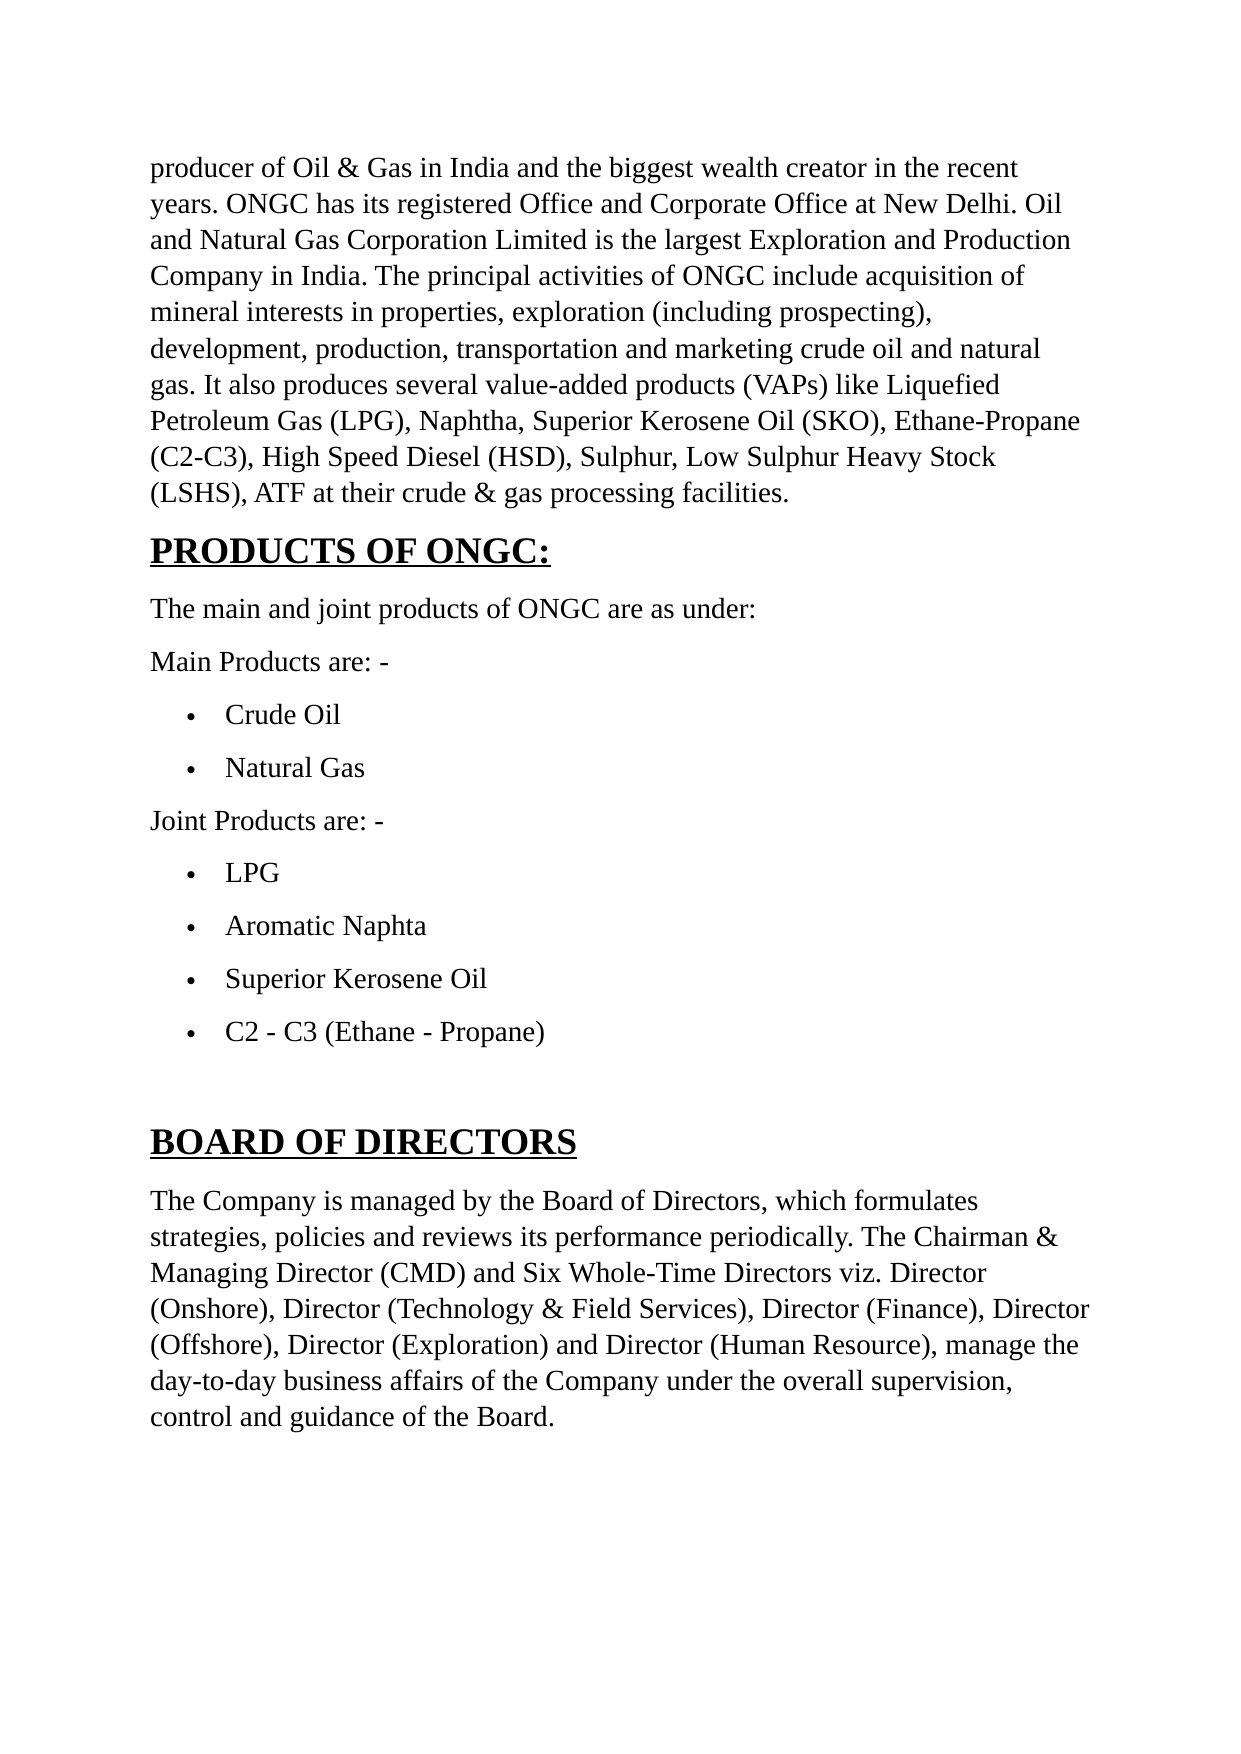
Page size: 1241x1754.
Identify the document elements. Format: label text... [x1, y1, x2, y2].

list Aromatic Naphta [187, 908, 1090, 942]
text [150, 150, 1090, 509]
text The Company is managed by the Board of Directors, which formulates strategies, policies and reviews its performance periodically. The Chairman & Managing Director (CMD) and Six Whole-Time Directors viz. Director (Onshore), Director (Technology & Field Services), Director (Finance), Director (Offshore), Director (Exploration) and Director (Human Resource), manage the day-to-day business affairs of the Company under the overall supervision, control and guidance of the Board. [150, 1183, 1090, 1433]
text Joint Products are: - [150, 803, 1090, 836]
text Main Products are: - [150, 644, 1090, 678]
text PRODUCTS OF ONGC: [150, 528, 1090, 571]
list C2 - C3 (Ethane - Propane) [187, 1014, 1090, 1047]
list Crude Oil [187, 697, 1090, 731]
list Natural Gas [187, 750, 1090, 783]
text The main and joint products of ONGC are as under: [150, 591, 1090, 625]
list Superior Kerosene Oil [187, 961, 1090, 994]
text BOARD OF DIRECTORS [150, 1119, 1090, 1163]
list LPG [187, 855, 1090, 889]
